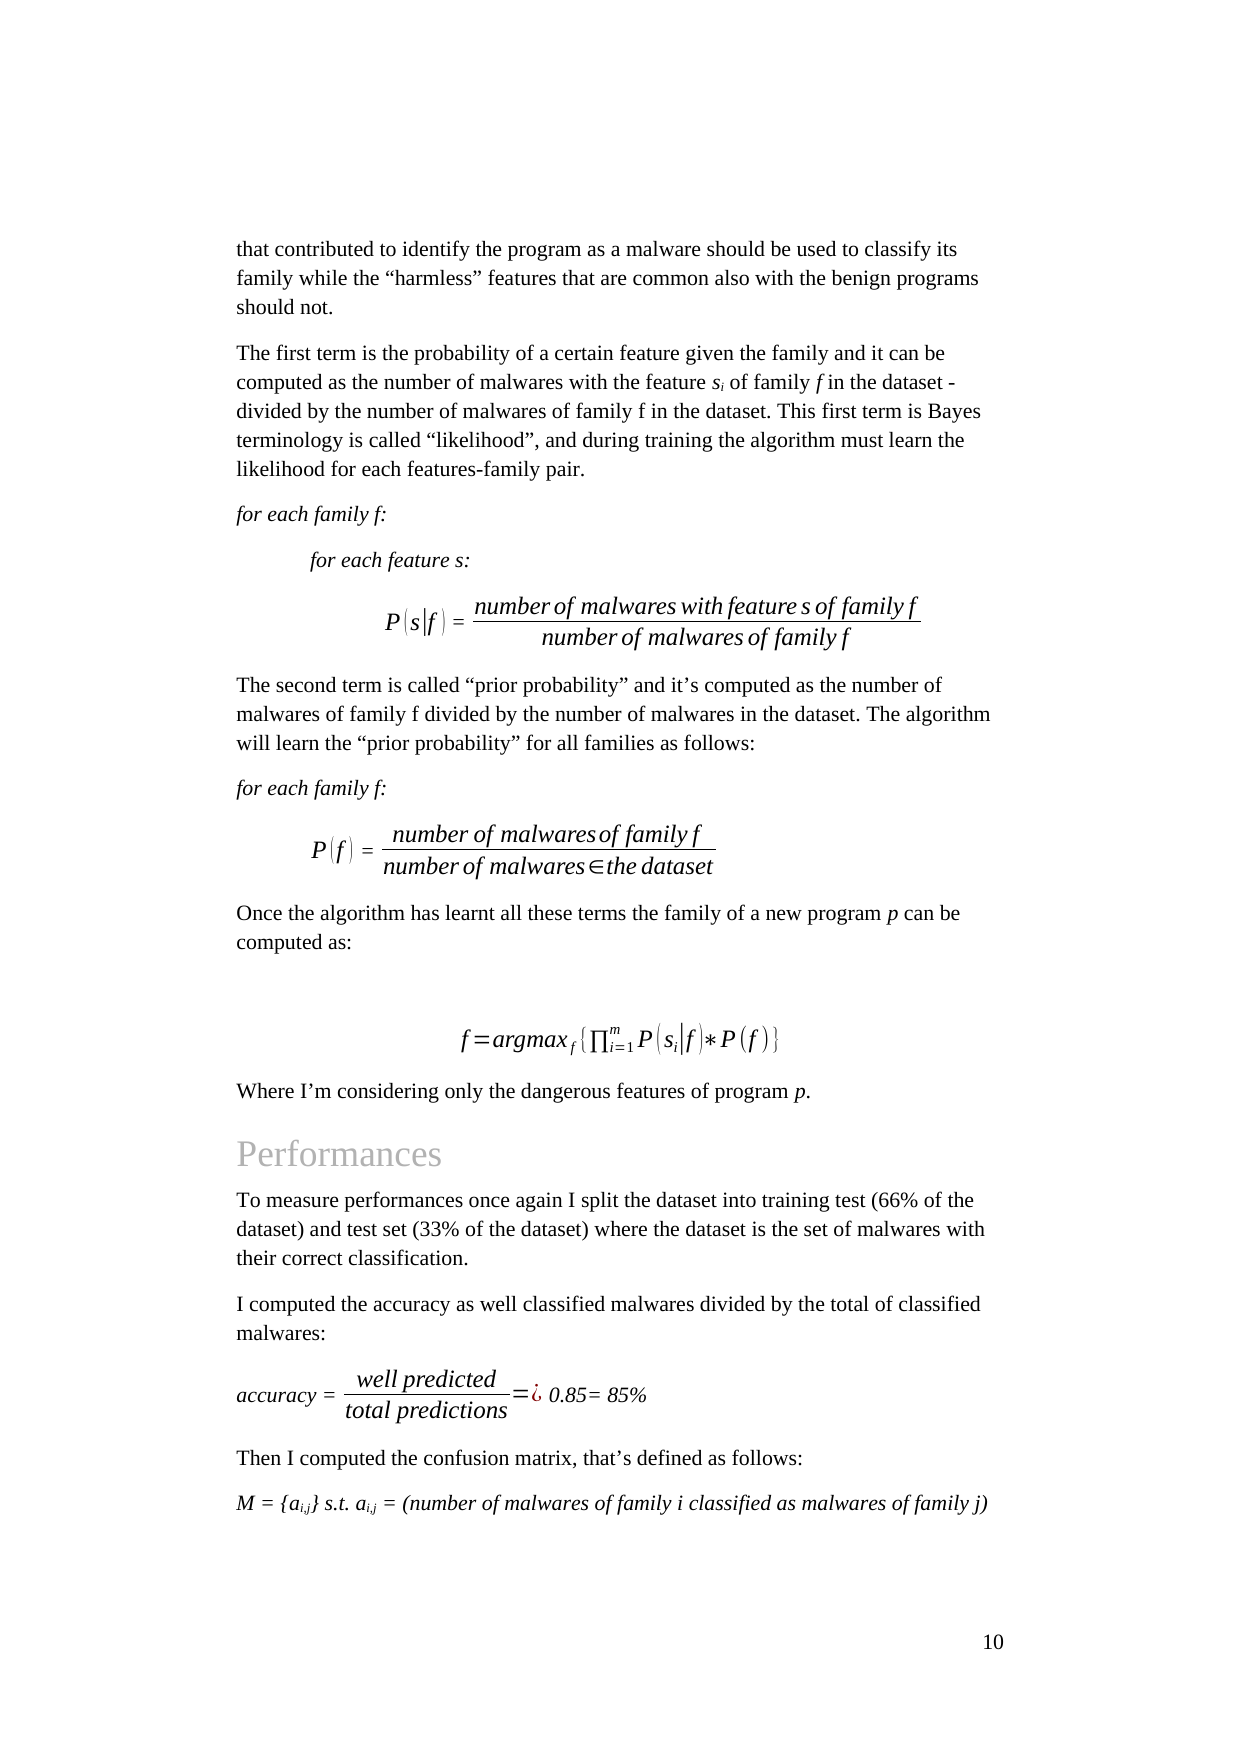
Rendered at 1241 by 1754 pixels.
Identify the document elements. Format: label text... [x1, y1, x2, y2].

text M = {ai,j} s.t. ai,j = (number of malwares of family i classified as malwares of family j) [236, 1490, 1004, 1516]
text = [236, 821, 1004, 880]
text = [236, 592, 1004, 651]
subtitle Performances [236, 1132, 1004, 1175]
text accuracy = 0.85= 85% [236, 1365, 1004, 1424]
text for each feature s: [236, 547, 1004, 572]
text Then I computed the confusion matrix, that’s defined as follows: [236, 1445, 1004, 1470]
text The first term is the probability of a certain feature given the family and it can be computed as the number of malwares with the feature si of family f in the dataset - divided by the number of malwares of family f in the dataset. This first term is Bayes terminology is called “likelihood”, and during training the algorithm must learn the likelihood for each features-family pair. [236, 340, 1004, 481]
text Where I’m considering only the dangerous features of program p. [236, 1078, 1004, 1103]
text I computed the accuracy as well classified malwares divided by the total of classified malwares: [236, 1291, 1004, 1345]
text for each family f: [236, 775, 1004, 801]
text To measure performances once again I split the dataset into training test (66% of the dataset) and test set (33% of the dataset) where the dataset is the set of malwares with their correct classification. [236, 1187, 1004, 1270]
text for each family f: [236, 501, 1004, 526]
text Once the algorithm has learnt all these terms the family of a new program p can be computed as: [236, 900, 1004, 954]
text The second term is called “prior probability” and it’s computed as the number of malwares of family f divided by the number of malwares in the dataset. The algorithm will learn the “prior probability” for all families as follows: [236, 672, 1004, 755]
